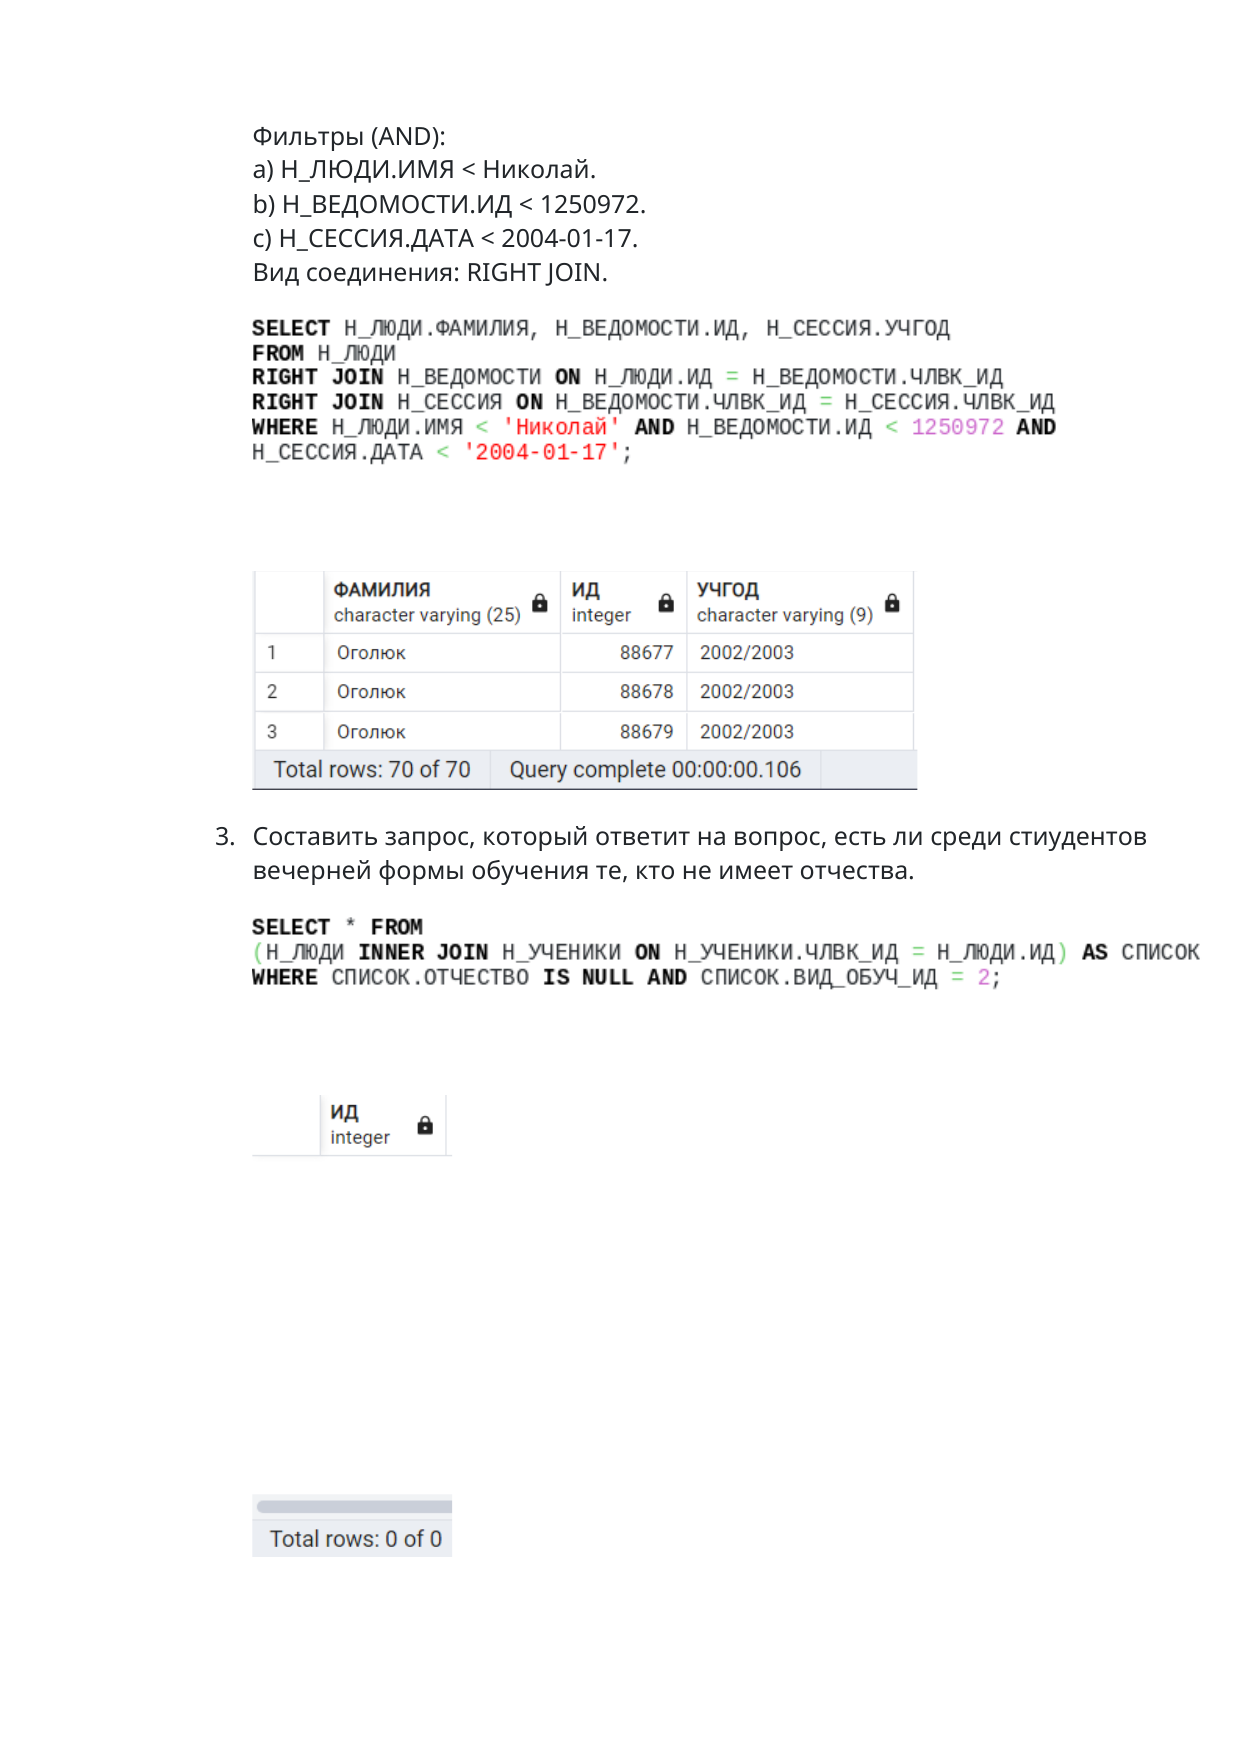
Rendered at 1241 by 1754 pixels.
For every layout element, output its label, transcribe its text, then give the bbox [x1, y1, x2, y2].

picture [252, 571, 918, 790]
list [215, 118, 1152, 288]
list Составить запрос, который ответит на вопрос, есть ли среди стиудентов вечерней формы обучения те, кто не имеет отчества. [215, 819, 1152, 887]
picture [252, 1095, 453, 1557]
